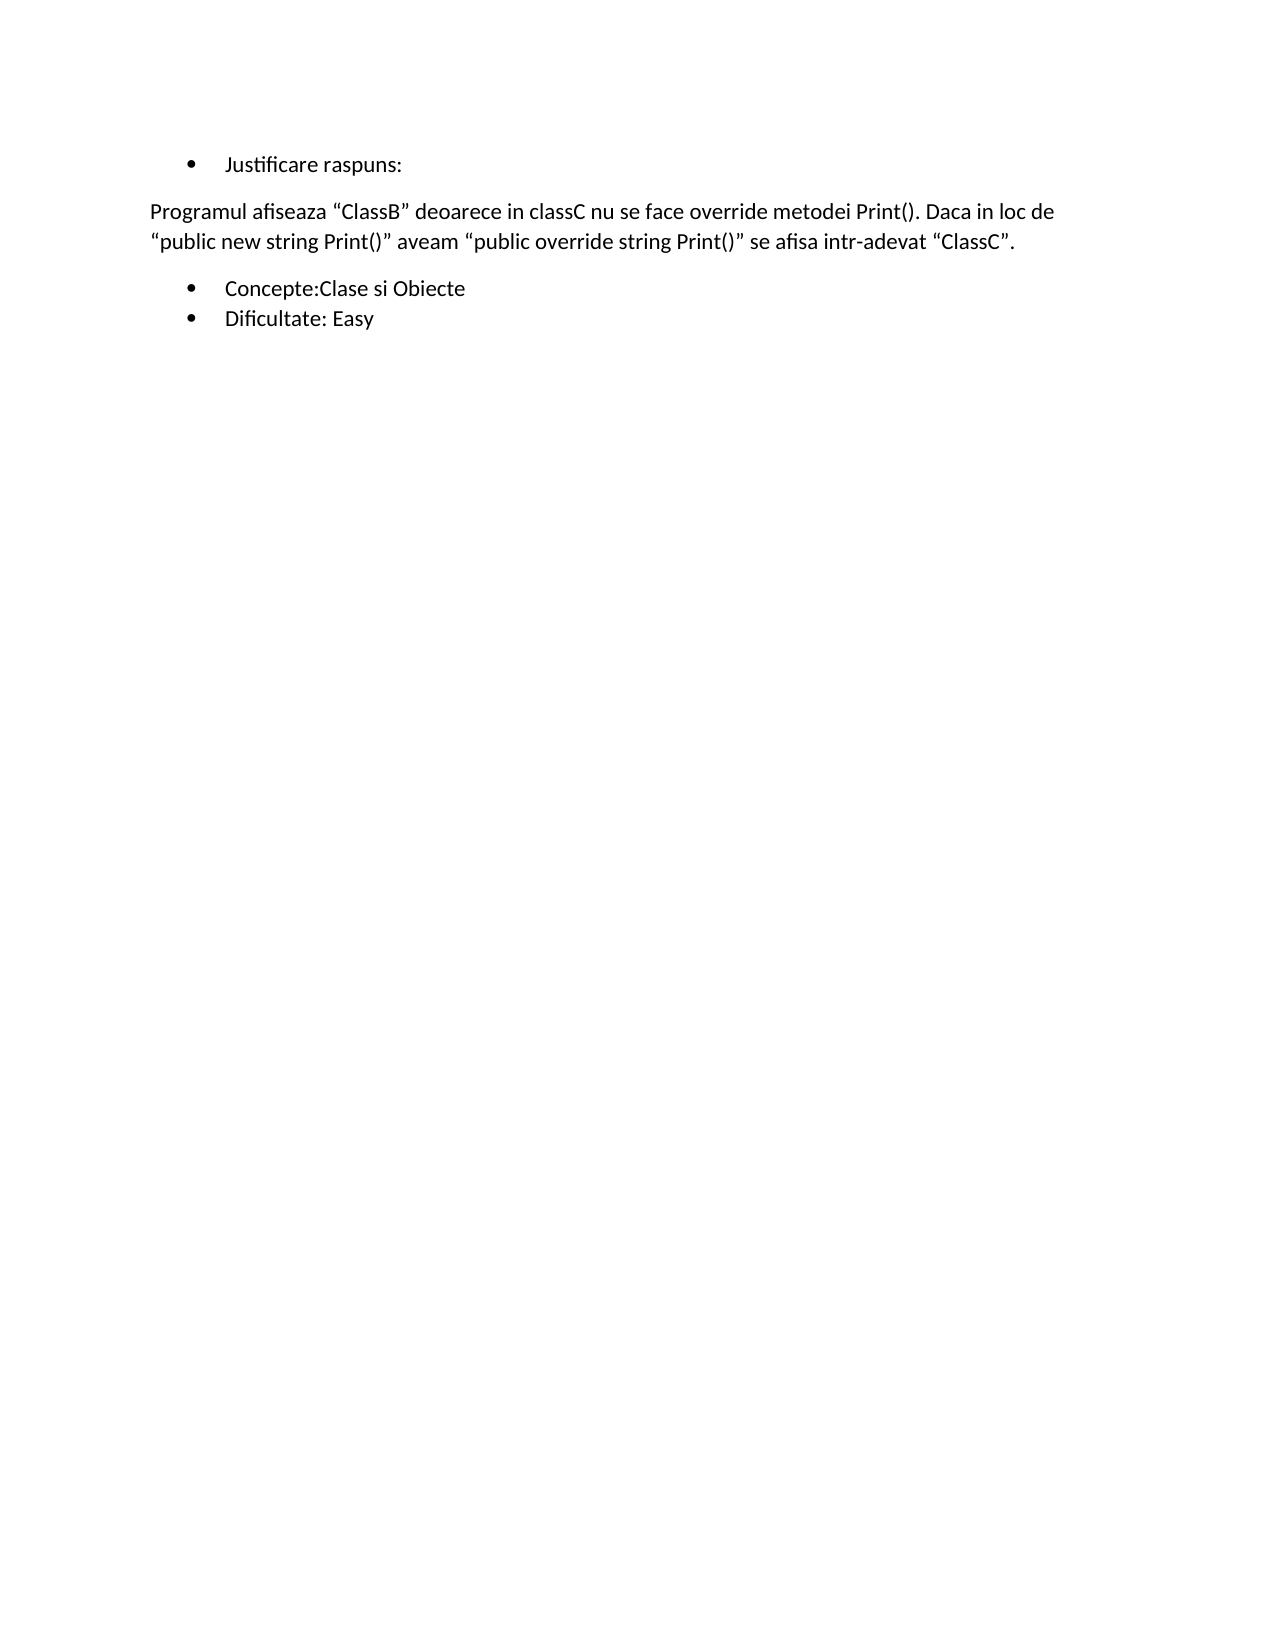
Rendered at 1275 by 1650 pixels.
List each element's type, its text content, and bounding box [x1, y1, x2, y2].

list Justificare raspuns: [187, 150, 1125, 178]
list Dificultate: Easy [187, 304, 1125, 332]
list Concepte:Clase si Obiecte [187, 274, 1125, 302]
text Programul afiseaza “ClassB” deoarece in classC nu se face override metodei Print(). Daca in loc de “public new string Print()” aveam “public override string Print()” se afisa intr-adevat “ClassC”. [150, 197, 1125, 255]
